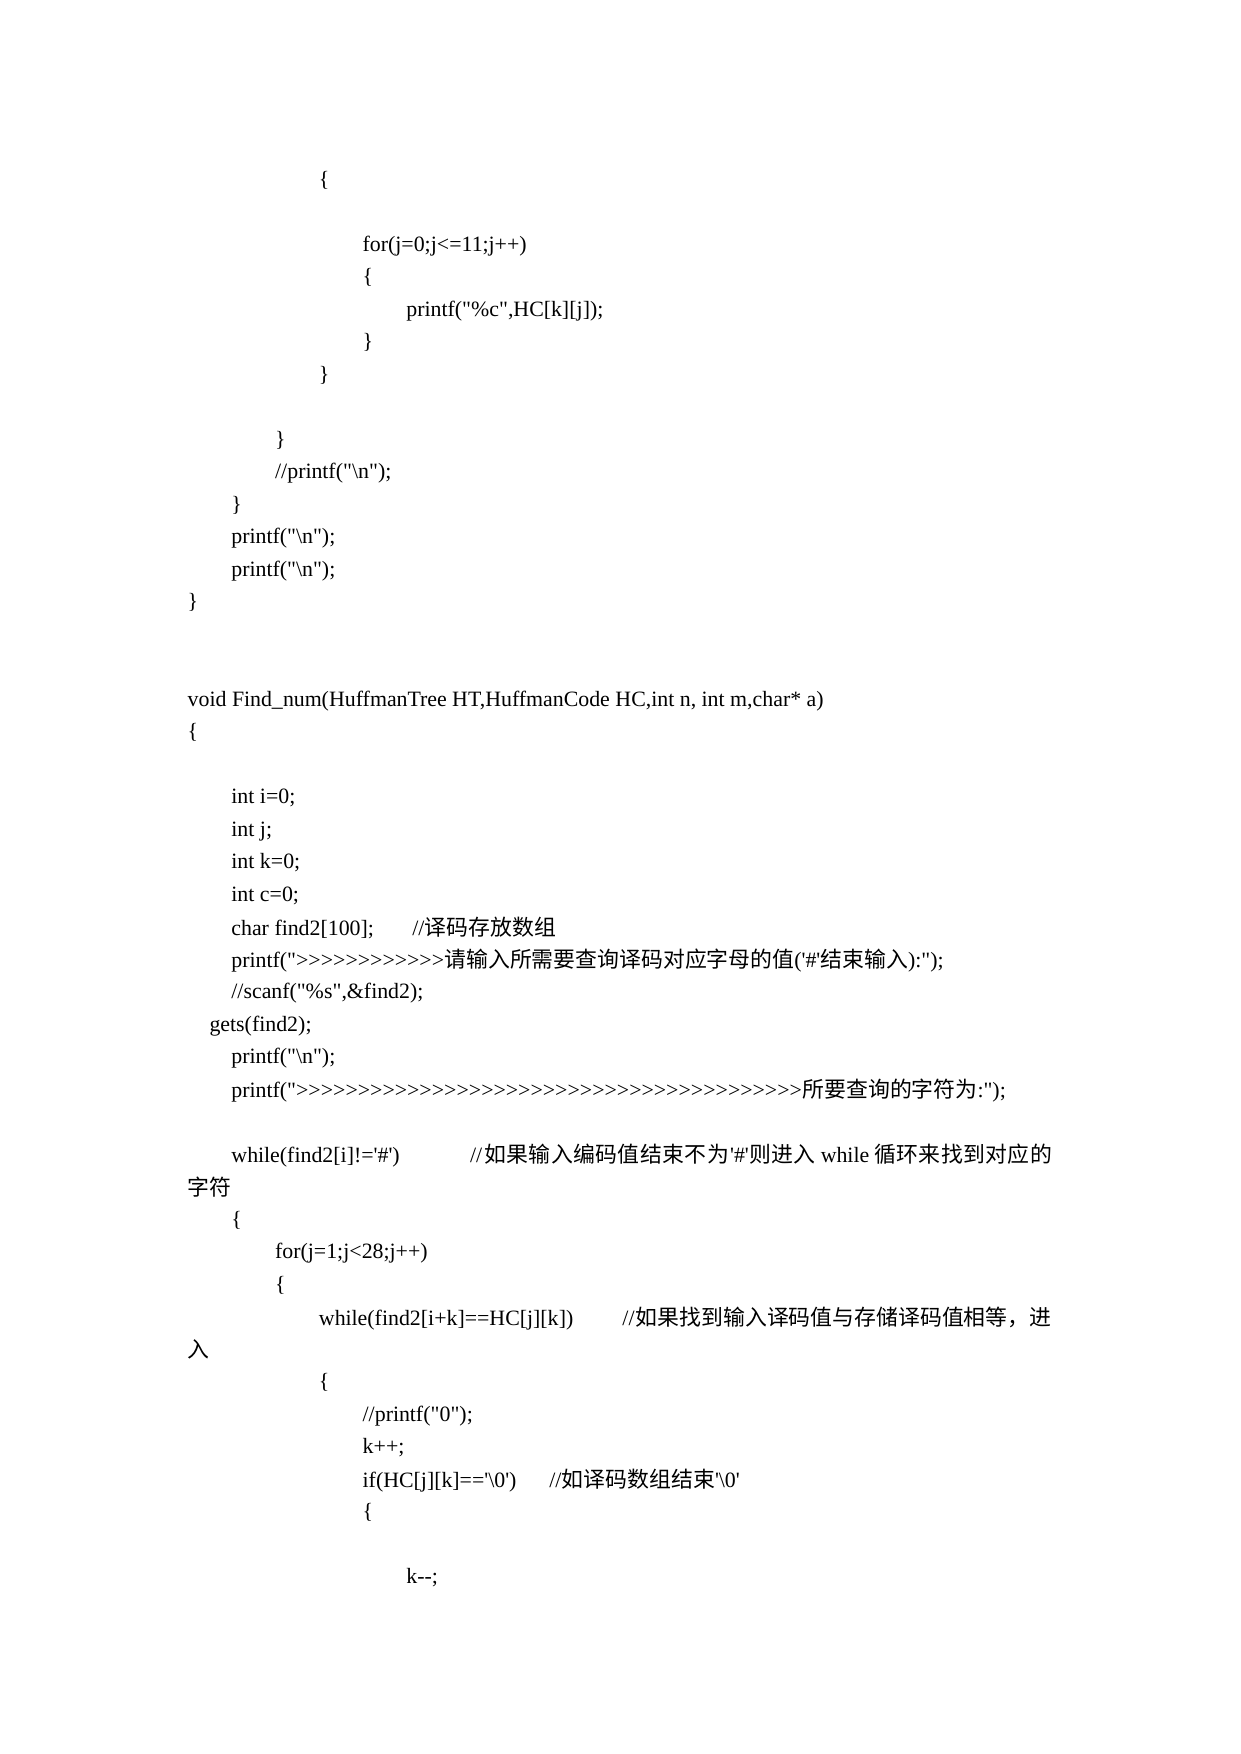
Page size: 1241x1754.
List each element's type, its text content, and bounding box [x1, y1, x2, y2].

text { [187, 162, 1053, 194]
text { [187, 1202, 1053, 1234]
text printf(">>>>>>>>>>>>>>>>>>>>>>>>>>>>>>>>>>>>>>>>>所要查询的字符为:"); [187, 1072, 1053, 1104]
text } [187, 324, 1053, 357]
text } [187, 357, 1053, 389]
text int j; [187, 812, 1053, 844]
text while(find2[i]!='#') //如果输入编码值结束不为'#'则进入while循环来找到对应的字符 [187, 1137, 1053, 1202]
text for(j=1;j<28;j++) [187, 1234, 1053, 1267]
text { [187, 714, 1053, 747]
text k--; [187, 1559, 1053, 1592]
text printf("\n"); [187, 519, 1053, 552]
text printf("%c",HC[k][j]); [187, 292, 1053, 324]
text if(HC[j][k]=='\0') //如译码数组结束'\0' [187, 1462, 1053, 1494]
text while(find2[i+k]==HC[j][k]) //如果找到输入译码值与存储译码值相等，进入 [187, 1299, 1053, 1364]
text } [187, 584, 1053, 617]
text for(j=0;j<=11;j++) [187, 227, 1053, 259]
text k++; [187, 1429, 1053, 1462]
text { [187, 259, 1053, 292]
text printf("\n"); [187, 552, 1053, 584]
text { [187, 1267, 1053, 1299]
text int k=0; [187, 844, 1053, 877]
text int i=0; [187, 779, 1053, 812]
text int c=0; [187, 877, 1053, 909]
text printf(">>>>>>>>>>>>请输入所需要查询译码对应字母的值('#'结束输入):"); [187, 942, 1053, 974]
text printf("\n"); [187, 1039, 1053, 1072]
text //printf("0"); [187, 1397, 1053, 1429]
text char find2[100]; //译码存放数组 [187, 909, 1053, 942]
text gets(find2); [187, 1007, 1053, 1039]
text //printf("\n"); [187, 454, 1053, 487]
text } [187, 487, 1053, 519]
text { [187, 1494, 1053, 1527]
text //scanf("%s",&find2); [187, 974, 1053, 1007]
text { [187, 1364, 1053, 1397]
text void Find_num(HuffmanTree HT,HuffmanCode HC,int n, int m,char* a) [187, 682, 1053, 714]
text } [187, 422, 1053, 454]
